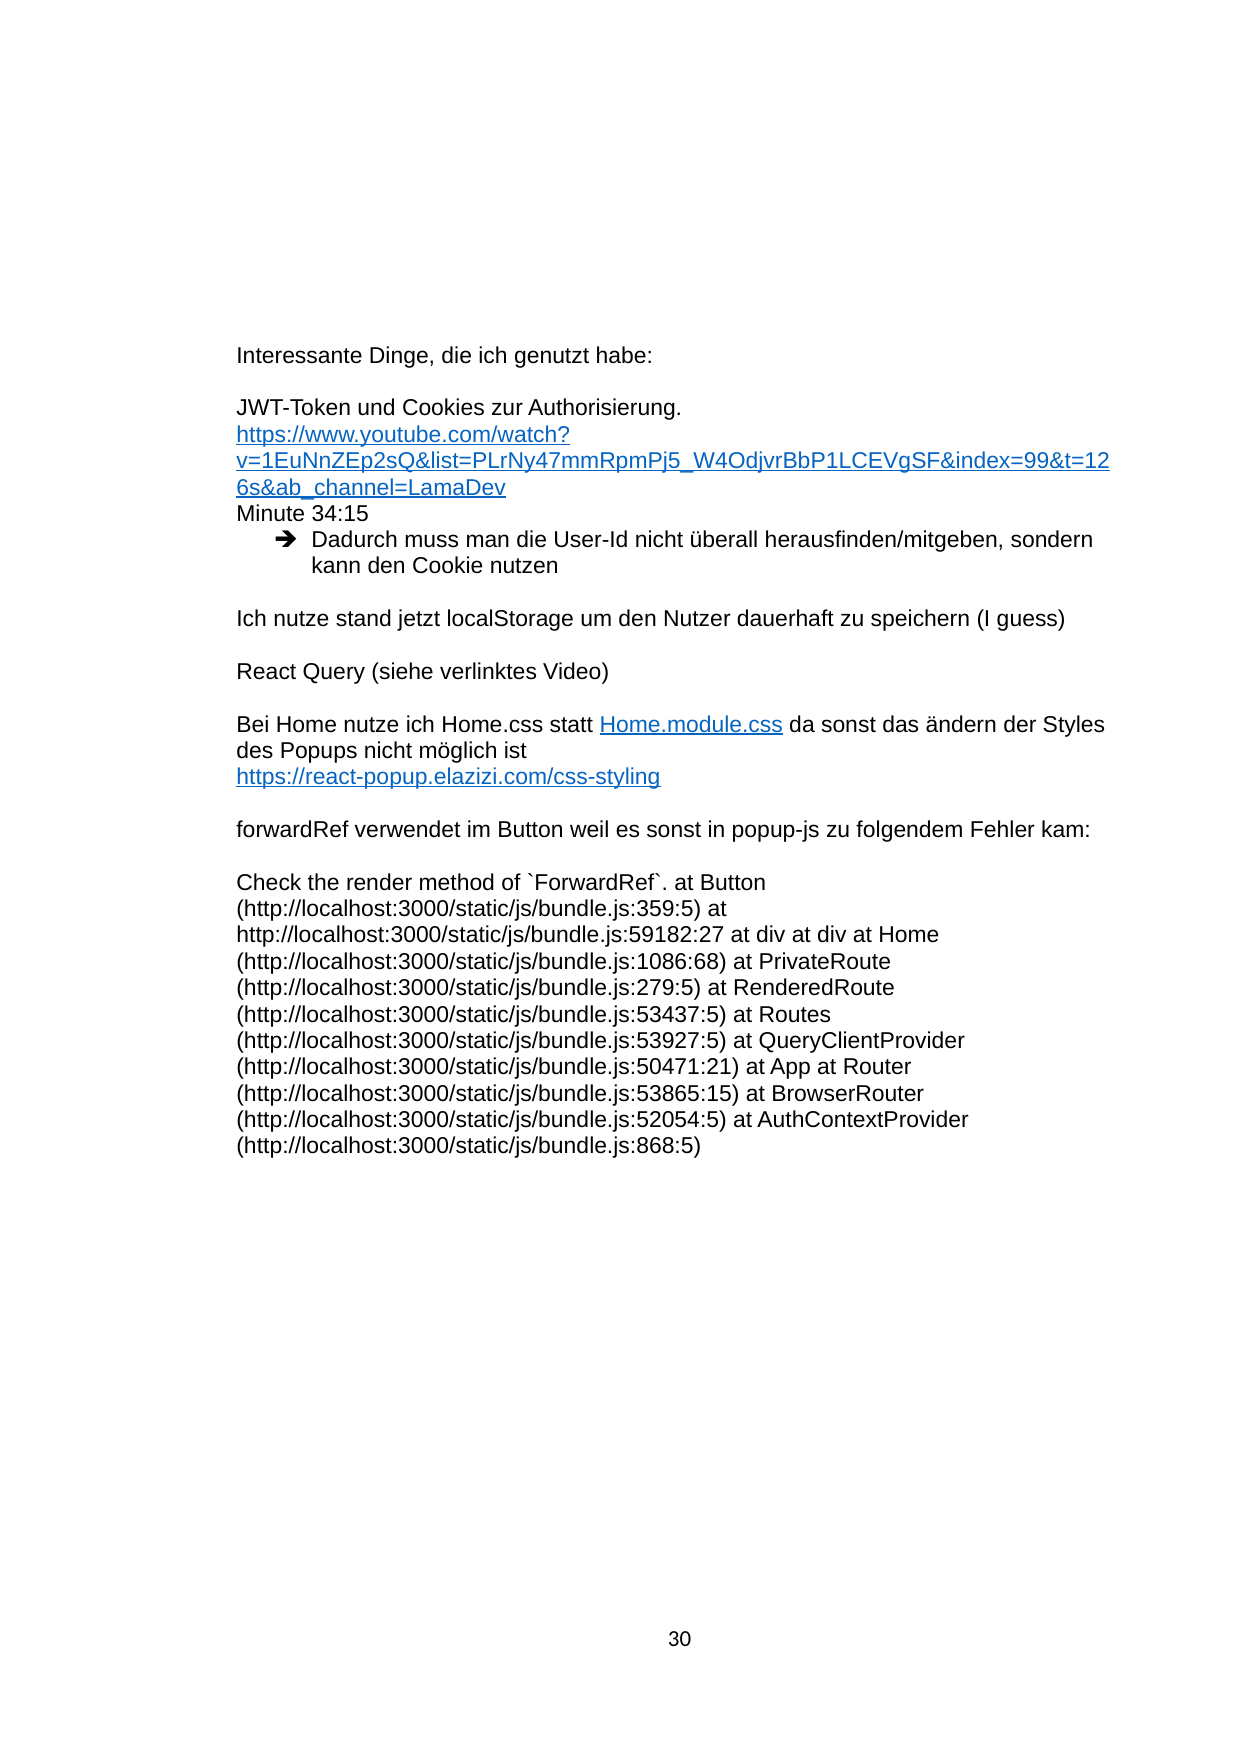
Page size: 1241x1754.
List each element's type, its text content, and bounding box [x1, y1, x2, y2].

text Minute 34:15 [236, 500, 1122, 526]
list Dadurch muss man die User-Id nicht überall herausfinden/mitgeben, sondern kann den Cookie nutzen [274, 526, 1122, 579]
text JWT-Token und Cookies zur Authorisierung. [236, 394, 1122, 421]
text https://react-popup.elazizi.com/css-styling [236, 763, 1122, 790]
text https://www.youtube.com/watch?v=1EuNnZEp2sQ&list=PLrNy47mmRpmPj5_W4OdjvrBbP1LCEVgSF&index=99&t=126s&ab_channel=LamaDev [236, 421, 1122, 500]
text Check the render method of `ForwardRef`. at Button (http://localhost:3000/static/js/bundle.js:359:5) at http://localhost:3000/static/js/bundle.js:59182:27 at div at div at Home (http://localhost:3000/static/js/bundle.js:1086:68) at PrivateRoute (http://localhost:3000/static/js/bundle.js:279:5) at RenderedRoute (http://localhost:3000/static/js/bundle.js:53437:5) at Routes (http://localhost:3000/static/js/bundle.js:53927:5) at QueryClientProvider (http://localhost:3000/static/js/bundle.js:50471:21) at App at Router (http://localhost:3000/static/js/bundle.js:53865:15) at BrowserRouter (http://localhost:3000/static/js/bundle.js:52054:5) at AuthContextProvider (http://localhost:3000/static/js/bundle.js:868:5) [236, 842, 1122, 1159]
text forwardRef verwendet im Button weil es sonst in popup-js zu folgendem Fehler kam: [236, 816, 1122, 842]
text Bei Home nutze ich Home.css statt Home.module.css da sonst das ändern der Styles des Popups nicht möglich ist [236, 711, 1122, 763]
text React Query (siehe verlinktes Video) [236, 658, 1122, 684]
text Ich nutze stand jetzt localStorage um den Nutzer dauerhaft zu speichern (I guess) [236, 605, 1122, 632]
text Interessante Dinge, die ich genutzt habe: [236, 342, 1122, 368]
